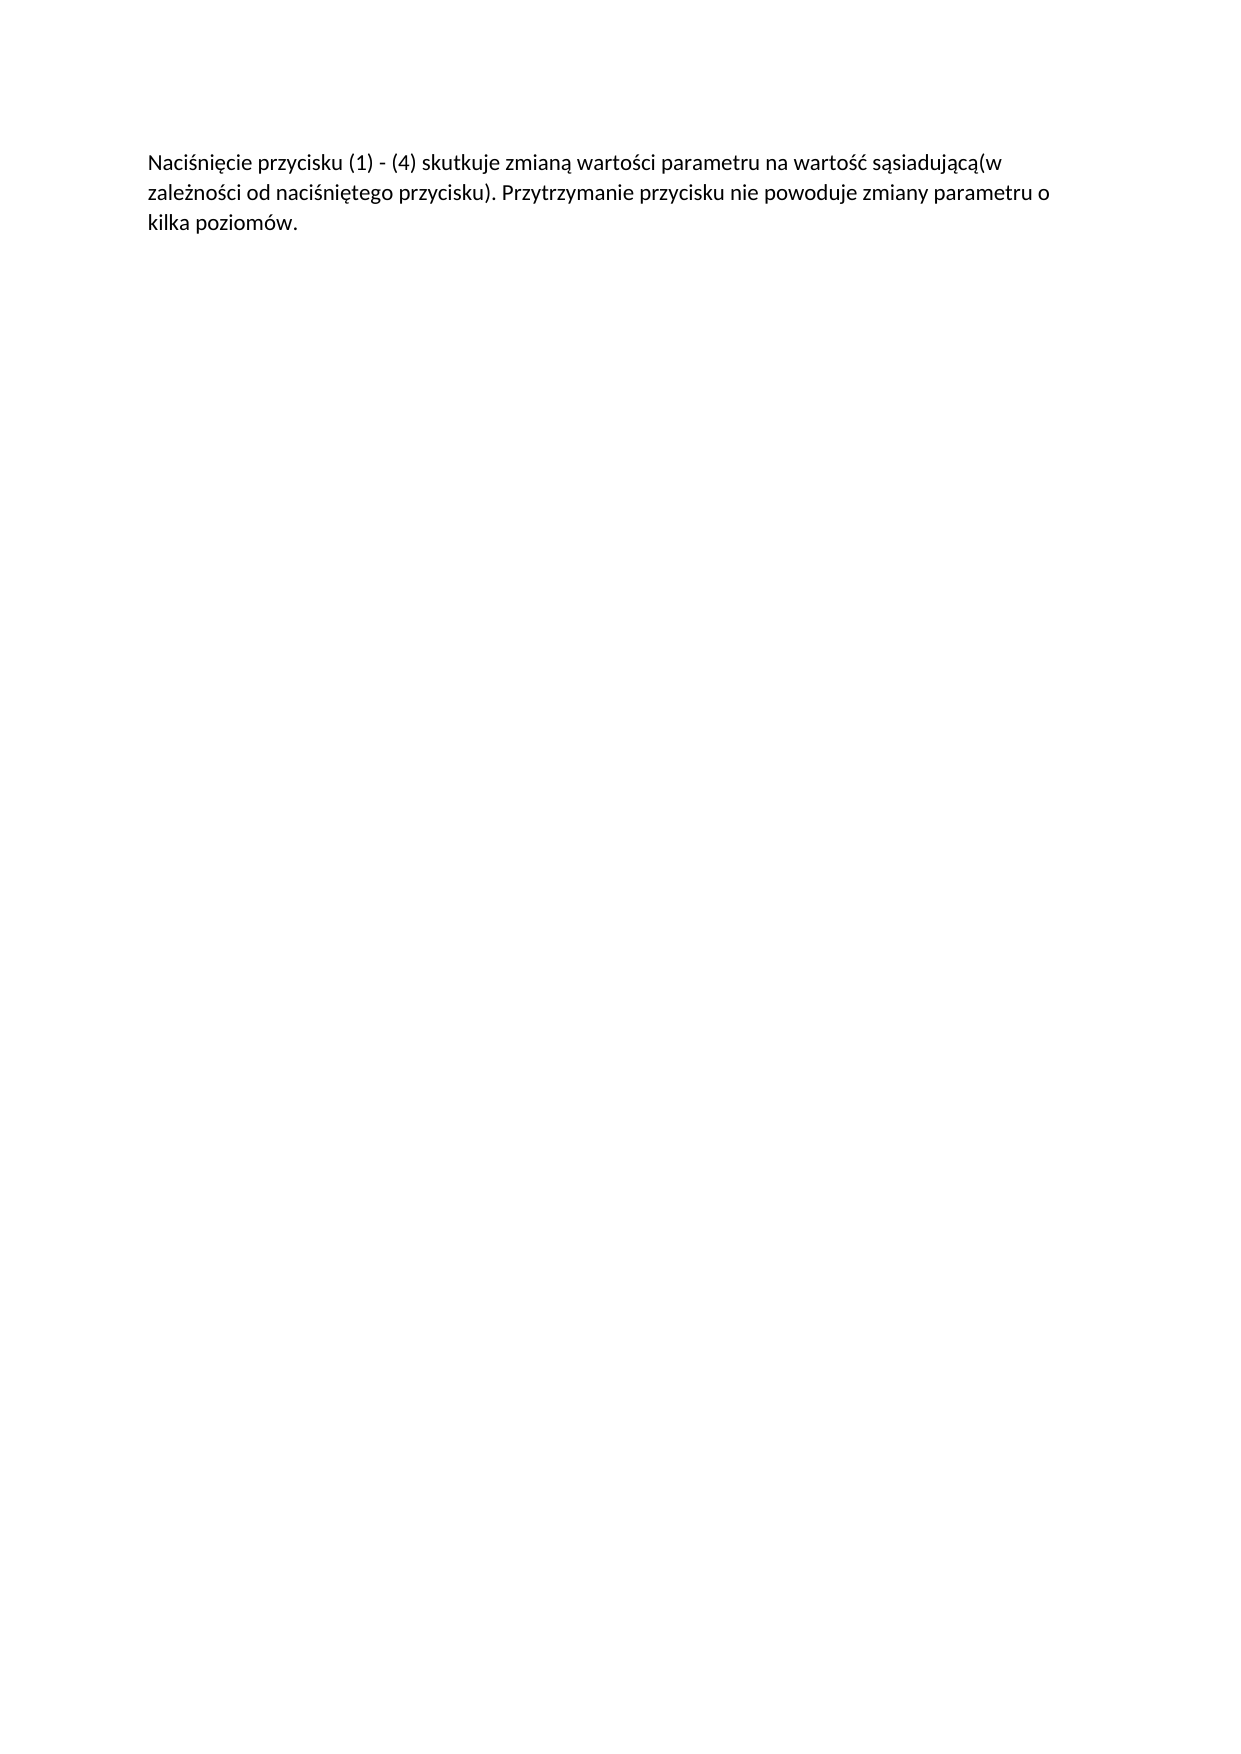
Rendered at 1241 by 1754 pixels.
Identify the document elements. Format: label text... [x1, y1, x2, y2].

text Naciśnięcie przycisku (1) - (4) skutkuje zmianą wartości parametru na wartość sąsiadującą(w zależności od naciśniętego przycisku). Przytrzymanie przycisku nie powoduje zmiany parametru o kilka poziomów. [148, 148, 1093, 236]
